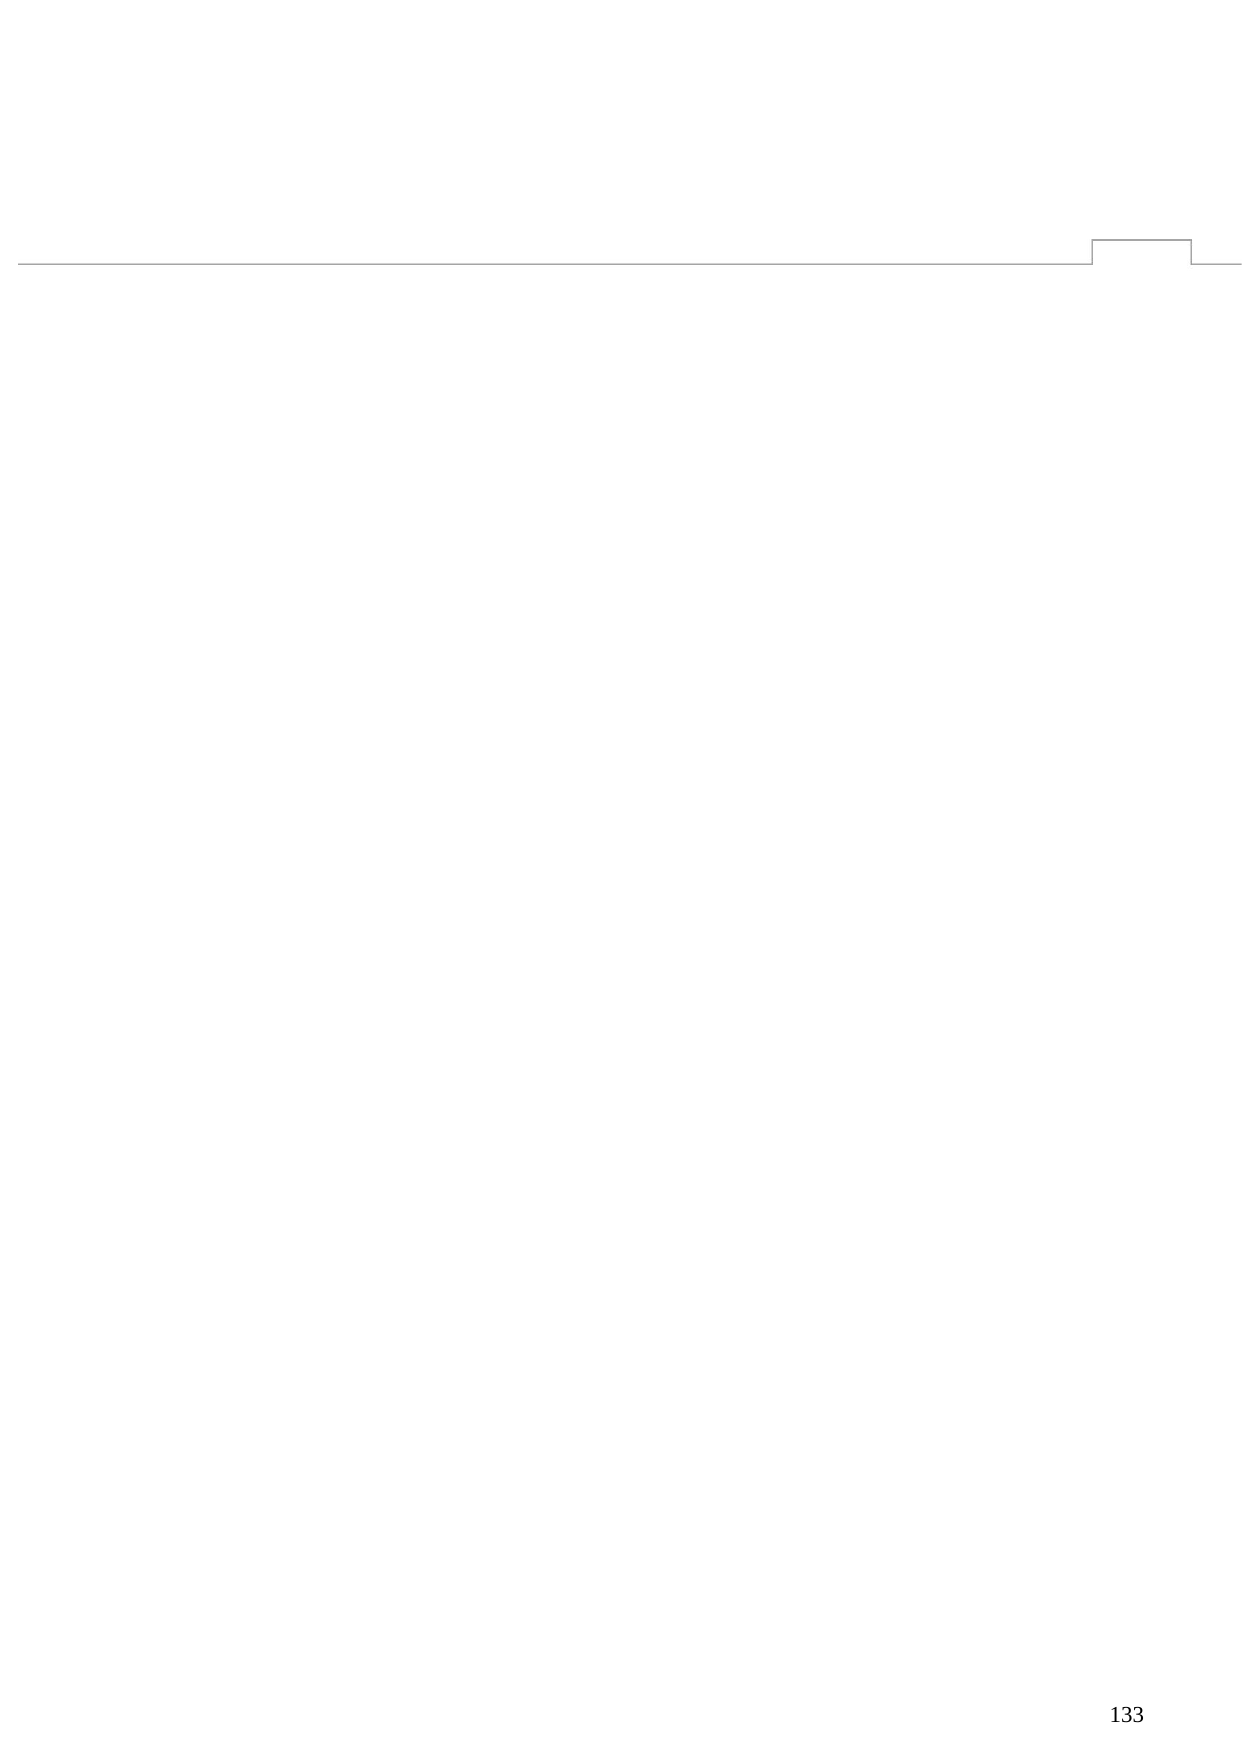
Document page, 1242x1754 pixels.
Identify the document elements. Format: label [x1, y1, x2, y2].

picture [18, 239, 1242, 271]
